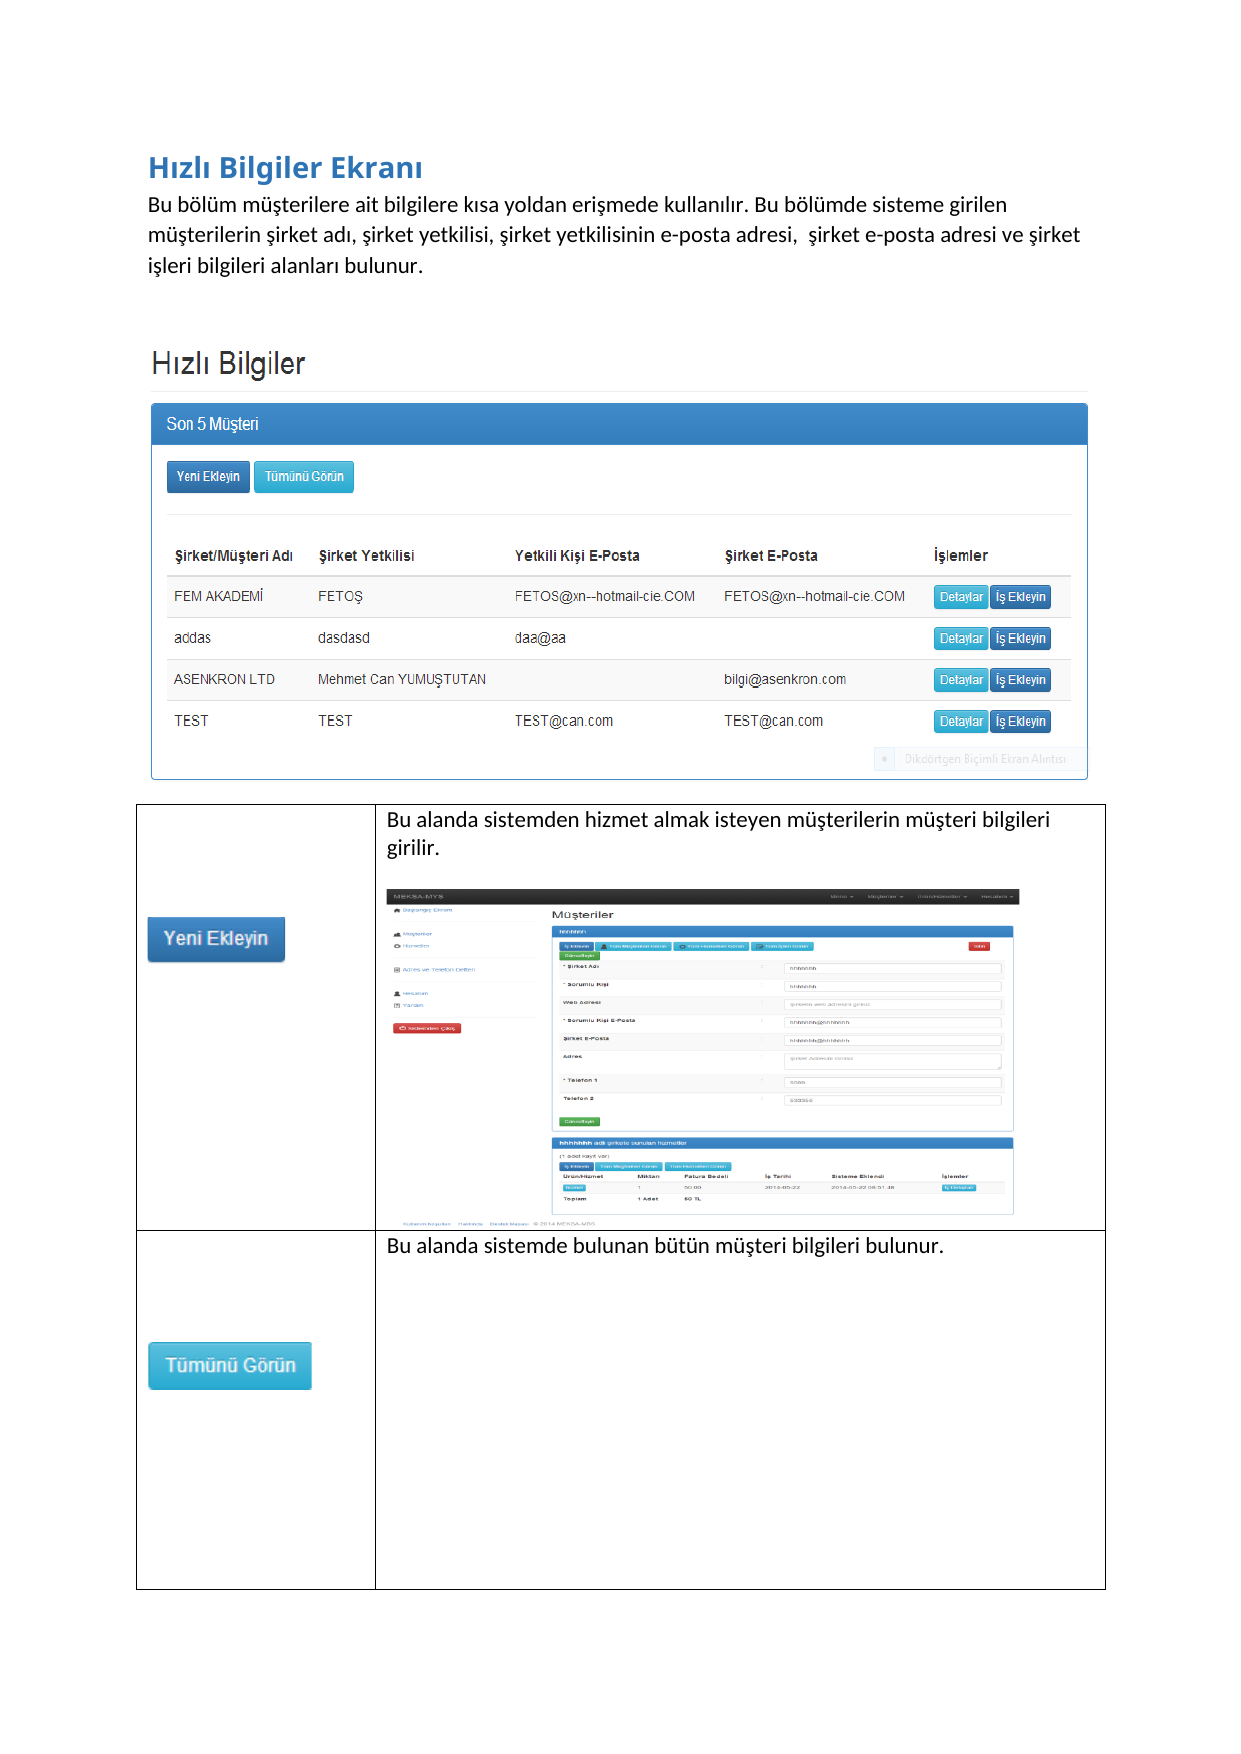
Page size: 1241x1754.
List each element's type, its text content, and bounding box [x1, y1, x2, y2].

subtitle Hızlı Bilgiler Ekranı [148, 148, 1093, 187]
table_header [137, 805, 375, 1230]
picture [147, 917, 286, 964]
picture [147, 1342, 312, 1390]
table_cell [137, 1231, 375, 1589]
picture [147, 344, 1091, 786]
picture [386, 889, 1020, 1230]
text Bu bölüm müşterilere ait bilgilere kısa yoldan erişmede kullanılır. Bu bölümde sisteme girilen müşterilerin şirket adı, şirket yetkilisi, şirket yetkilisinin e-posta adresi, şirket e-posta adresi ve şirket işleri bilgileri alanları bulunur. [148, 190, 1093, 279]
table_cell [376, 1231, 1105, 1589]
table_header Bu alanda sistemden hizmet almak isteyen müşterilerin müşteri bilgileri girilir. [376, 805, 1105, 1230]
